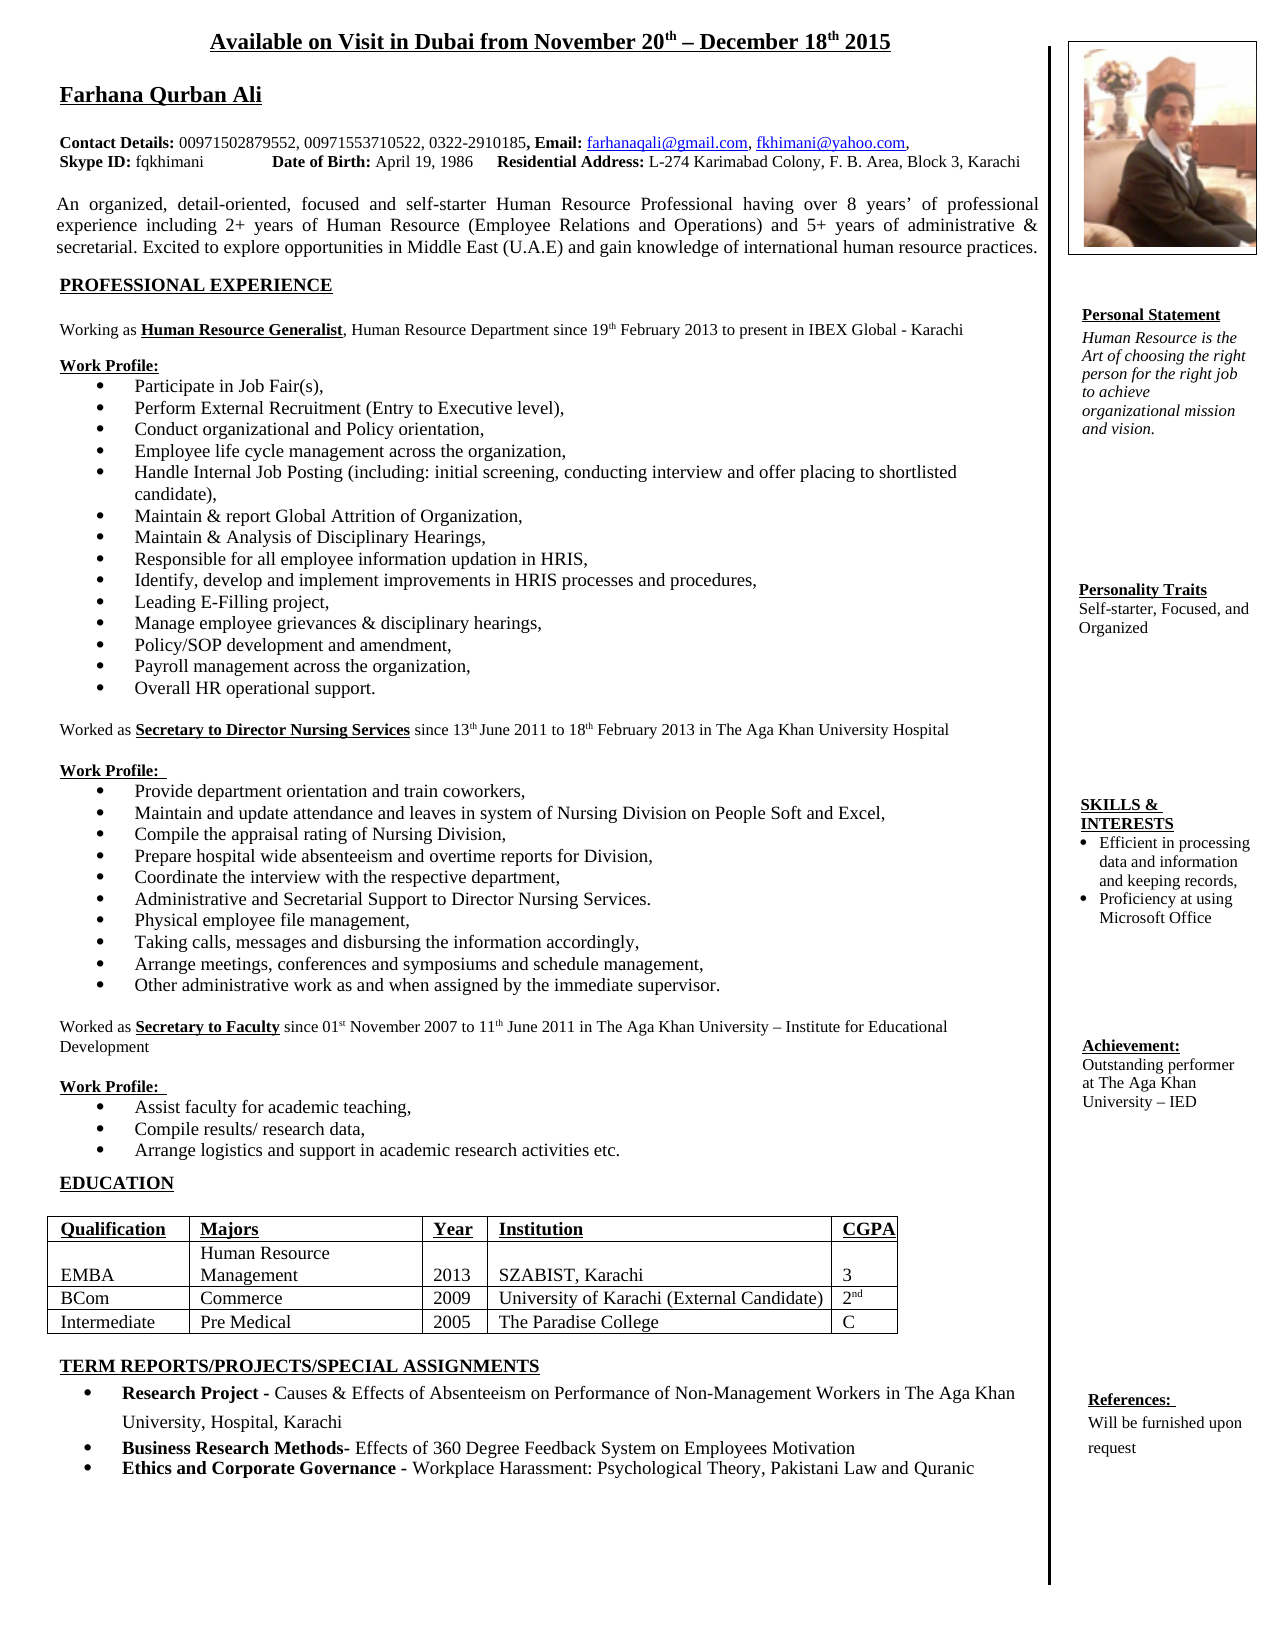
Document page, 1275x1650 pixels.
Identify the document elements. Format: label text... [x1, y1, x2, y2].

list Provide department orientation and train coworkers, [97, 780, 1041, 802]
text TERM REPORTS/PROJECTS/SPECIAL ASSIGNMENTS [59, 1355, 1041, 1377]
table_cell 2nd [832, 1287, 897, 1309]
list Physical employee file management, [97, 909, 1041, 931]
list Maintain & report Global Attrition of Organization, [97, 504, 1041, 526]
list Leading E-Filling project, [97, 591, 1041, 612]
table_cell SZABIST, Karachi [488, 1242, 831, 1286]
text Worked as Secretary to Director Nursing Services since 13th June 2011 to 18th February 2013 in The Aga Khan University Hospital [59, 720, 1041, 739]
list Coordinate the interview with the respective department, [97, 866, 1041, 888]
list Assist faculty for academic teaching, [97, 1096, 1041, 1118]
text EDUCATION [59, 1172, 1041, 1194]
text Work Profile: [59, 1077, 1041, 1096]
table_cell Pre Medical [190, 1310, 422, 1333]
table_cell EMBA [48, 1242, 189, 1286]
list Arrange logistics and support in academic research activities etc. [97, 1139, 1041, 1161]
list Identify, develop and implement improvements in HRIS processes and procedures, [97, 569, 1041, 591]
list Administrative and Secretarial Support to Director Nursing Services. [97, 888, 1041, 909]
table_cell Human Resource Management [190, 1242, 422, 1286]
table_header CGPA [832, 1217, 897, 1241]
table_cell 2013 [423, 1242, 487, 1286]
list Compile results/ research data, [97, 1118, 1041, 1139]
table_cell C [832, 1310, 897, 1333]
list Arrange meetings, conferences and symposiums and schedule management, [97, 952, 1041, 974]
list Ethics and Corporate Governance - Workplace Harassment: Psychological Theory, Pakistani Law and Quranic [84, 1459, 1030, 1478]
table_cell Intermediate [48, 1310, 189, 1333]
text Contact Details: 00971502879552, 00971553710522, 0322-2910185, Email: farhanaqali@gmail.com, fkhimani@yahoo.com, [59, 133, 1041, 152]
table_header Year [423, 1217, 487, 1241]
table_header Majors [190, 1217, 422, 1241]
table_header Qualification [48, 1217, 189, 1241]
list Research Project - Causes & Effects of Absenteeism on Performance of Non-Management Workers in The Aga Khan University, Hospital, Karachi [84, 1377, 1041, 1434]
list Overall HR operational support. [97, 677, 1041, 698]
table_cell BCom [48, 1287, 189, 1309]
list Prepare hospital wide absenteeism and overtime reports for Division, [97, 845, 1041, 866]
list Other administrative work as and when assigned by the immediate supervisor. [97, 974, 1041, 996]
table_header Institution [488, 1217, 831, 1241]
table_cell University of Karachi (External Candidate) [488, 1287, 831, 1309]
list Responsible for all employee information updation in HRIS, [97, 548, 1041, 569]
list Compile the appraisal rating of Nursing Division, [97, 823, 1041, 845]
picture [1083, 49, 1257, 247]
text Working as Human Resource Generalist, Human Resource Department since 19th February 2013 to present in IBEX Global - Karachi [59, 320, 1041, 339]
list Policy/SOP development and amendment, [97, 634, 1041, 655]
list Maintain & Analysis of Disciplinary Hearings, [97, 526, 1041, 548]
table_cell 2005 [423, 1310, 487, 1333]
list Conduct organizational and Policy orientation, [97, 418, 1041, 440]
list Payroll management across the organization, [97, 655, 1041, 677]
text Skype ID: fqkhimani Date of Birth: April 19, 1986 Residential Address: L-274 Karimabad Colony, F. B. Area, Block 3, Karachi [59, 152, 1041, 171]
list Perform External Recruitment (Entry to Executive level), [97, 397, 1041, 418]
table_cell 2009 [423, 1287, 487, 1309]
text Work Profile: [59, 356, 1041, 375]
text PROFESSIONAL EXPERIENCE [59, 274, 1041, 296]
list Handle Internal Job Posting (including: initial screening, conducting interview and offer placing to shortlisted candidate), [97, 461, 1041, 504]
text Farhana Qurban Ali [59, 81, 1041, 107]
text Work Profile: [59, 761, 1041, 780]
list Manage employee grievances & disciplinary hearings, [97, 612, 1041, 634]
list Taking calls, messages and disbursing the information accordingly, [97, 931, 1041, 952]
list Business Research Methods- Effects of 360 Degree Feedback System on Employees Motivation [84, 1439, 1030, 1459]
text An organized, detail-oriented, focused and self-starter Human Resource Professional having over 8 years’ of professional experience including 2+ years of Human Resource (Employee Relations and Operations) and 5+ years of administrative & secretarial. Excited to explore opportunities in Middle East (U.A.E) and gain knowledge of international human resource practices. [56, 193, 1041, 257]
text Worked as Secretary to Faculty since 01st November 2007 to 11th June 2011 in The Aga Khan University – Institute for Educational Development [59, 1017, 1041, 1056]
list Maintain and update attendance and leaves in system of Nursing Division on People Soft and Excel, [97, 802, 1041, 823]
table_cell Commerce [190, 1287, 422, 1309]
table_cell The Paradise College [488, 1310, 831, 1333]
list Participate in Job Fair(s), [97, 375, 1041, 397]
table_cell 3 [832, 1242, 897, 1286]
list Employee life cycle management across the organization, [97, 440, 1041, 461]
